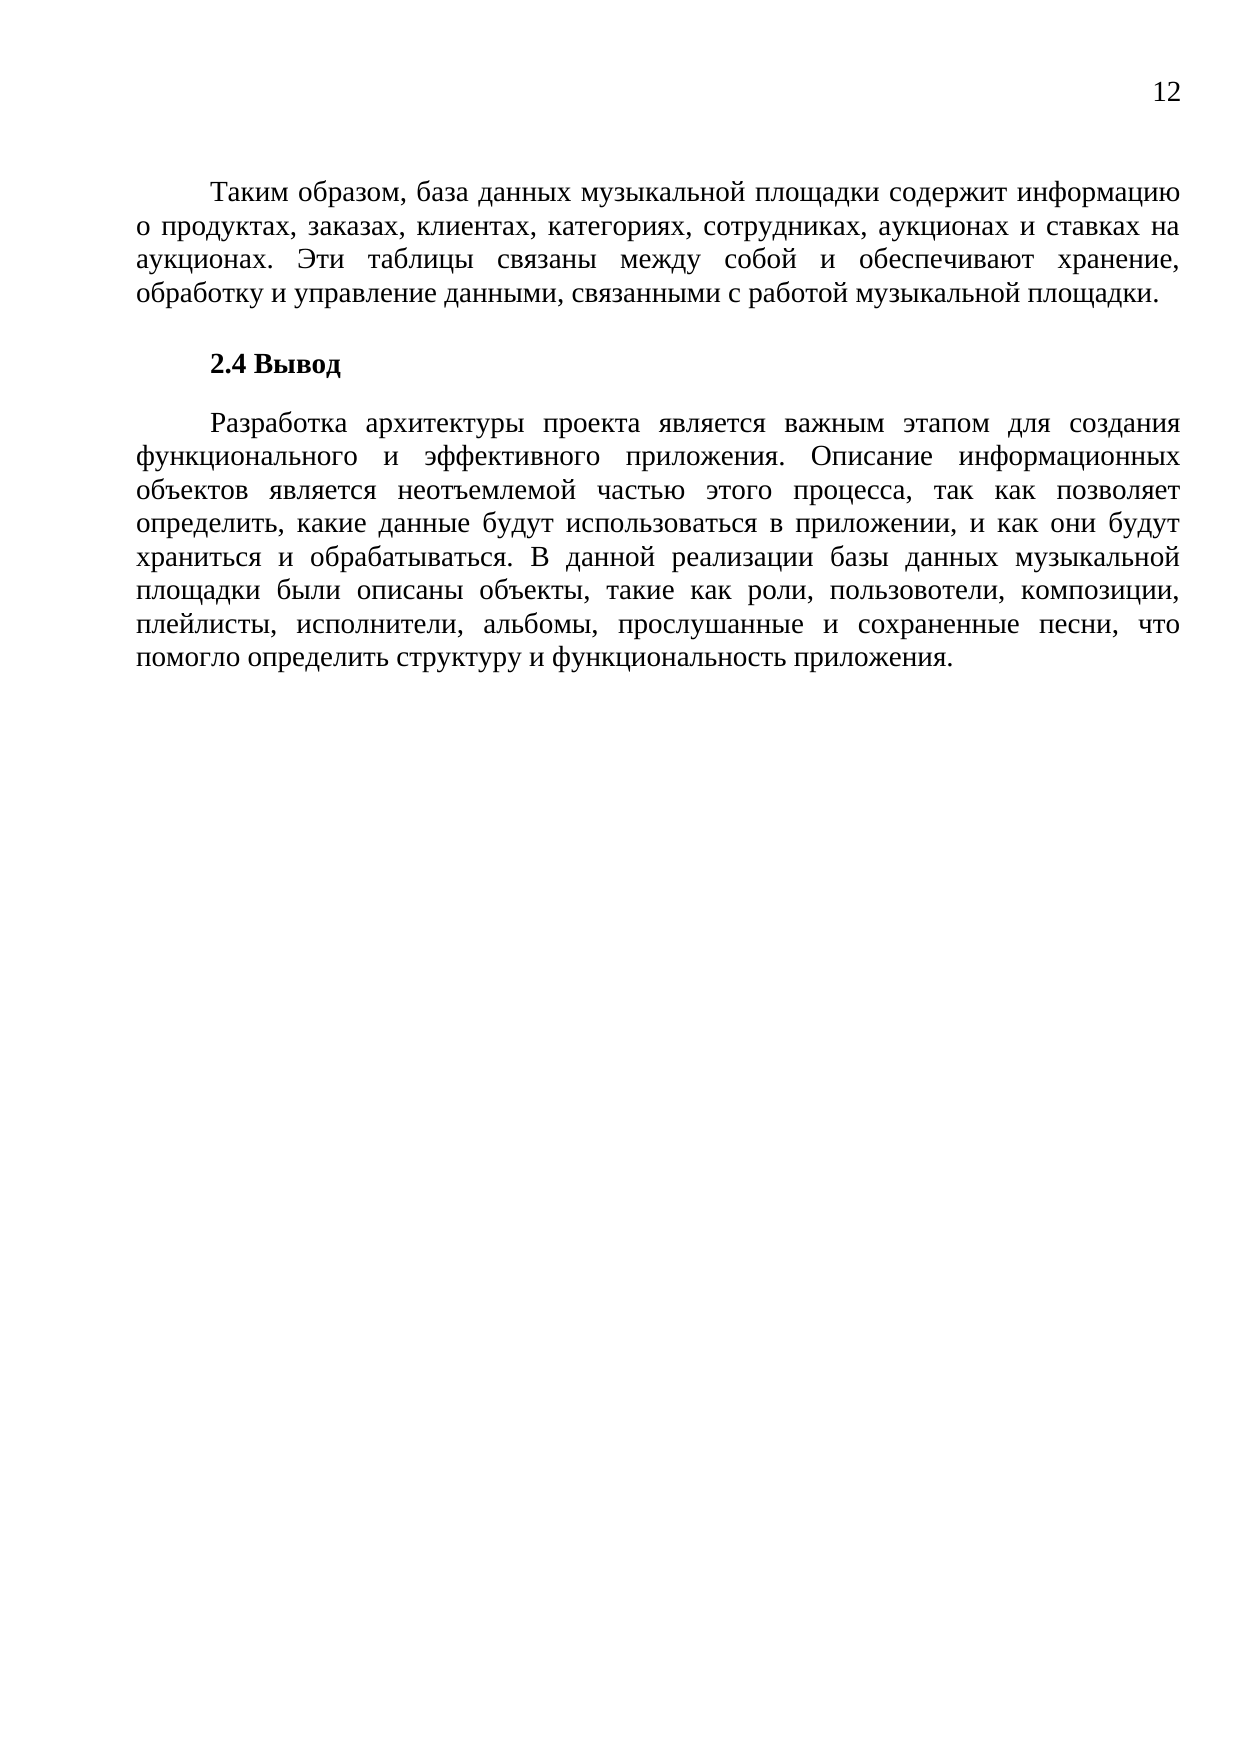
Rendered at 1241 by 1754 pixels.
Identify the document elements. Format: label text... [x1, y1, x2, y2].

text 2.4 Вывод [136, 346, 1181, 380]
text Разработка архитектуры проекта является важным этапом для создания функционального и эффективного приложения. Описание информационных объектов является неотъемлемой частью этого процесса, так как позволяет определить, какие данные будут использоваться в приложении, и как они будут храниться и обрабатываться. В данной реализации базы данных музыкальной площадки были описаны объекты, такие как роли, пользовотели, композиции, плейлисты, исполнители, альбомы, прослушанные и сохраненные песни, что помогло определить структуру и функциональность приложения. [136, 405, 1181, 673]
text Таким образом, база данных музыкальной площадки содержит информацию о продуктах, заказах, клиентах, категориях, сотрудниках, аукционах и ставках на аукционах. Эти таблицы связаны между собой и обеспечивают хранение, обработку и управление данными, связанными с работой музыкальной площадки. [136, 174, 1181, 309]
